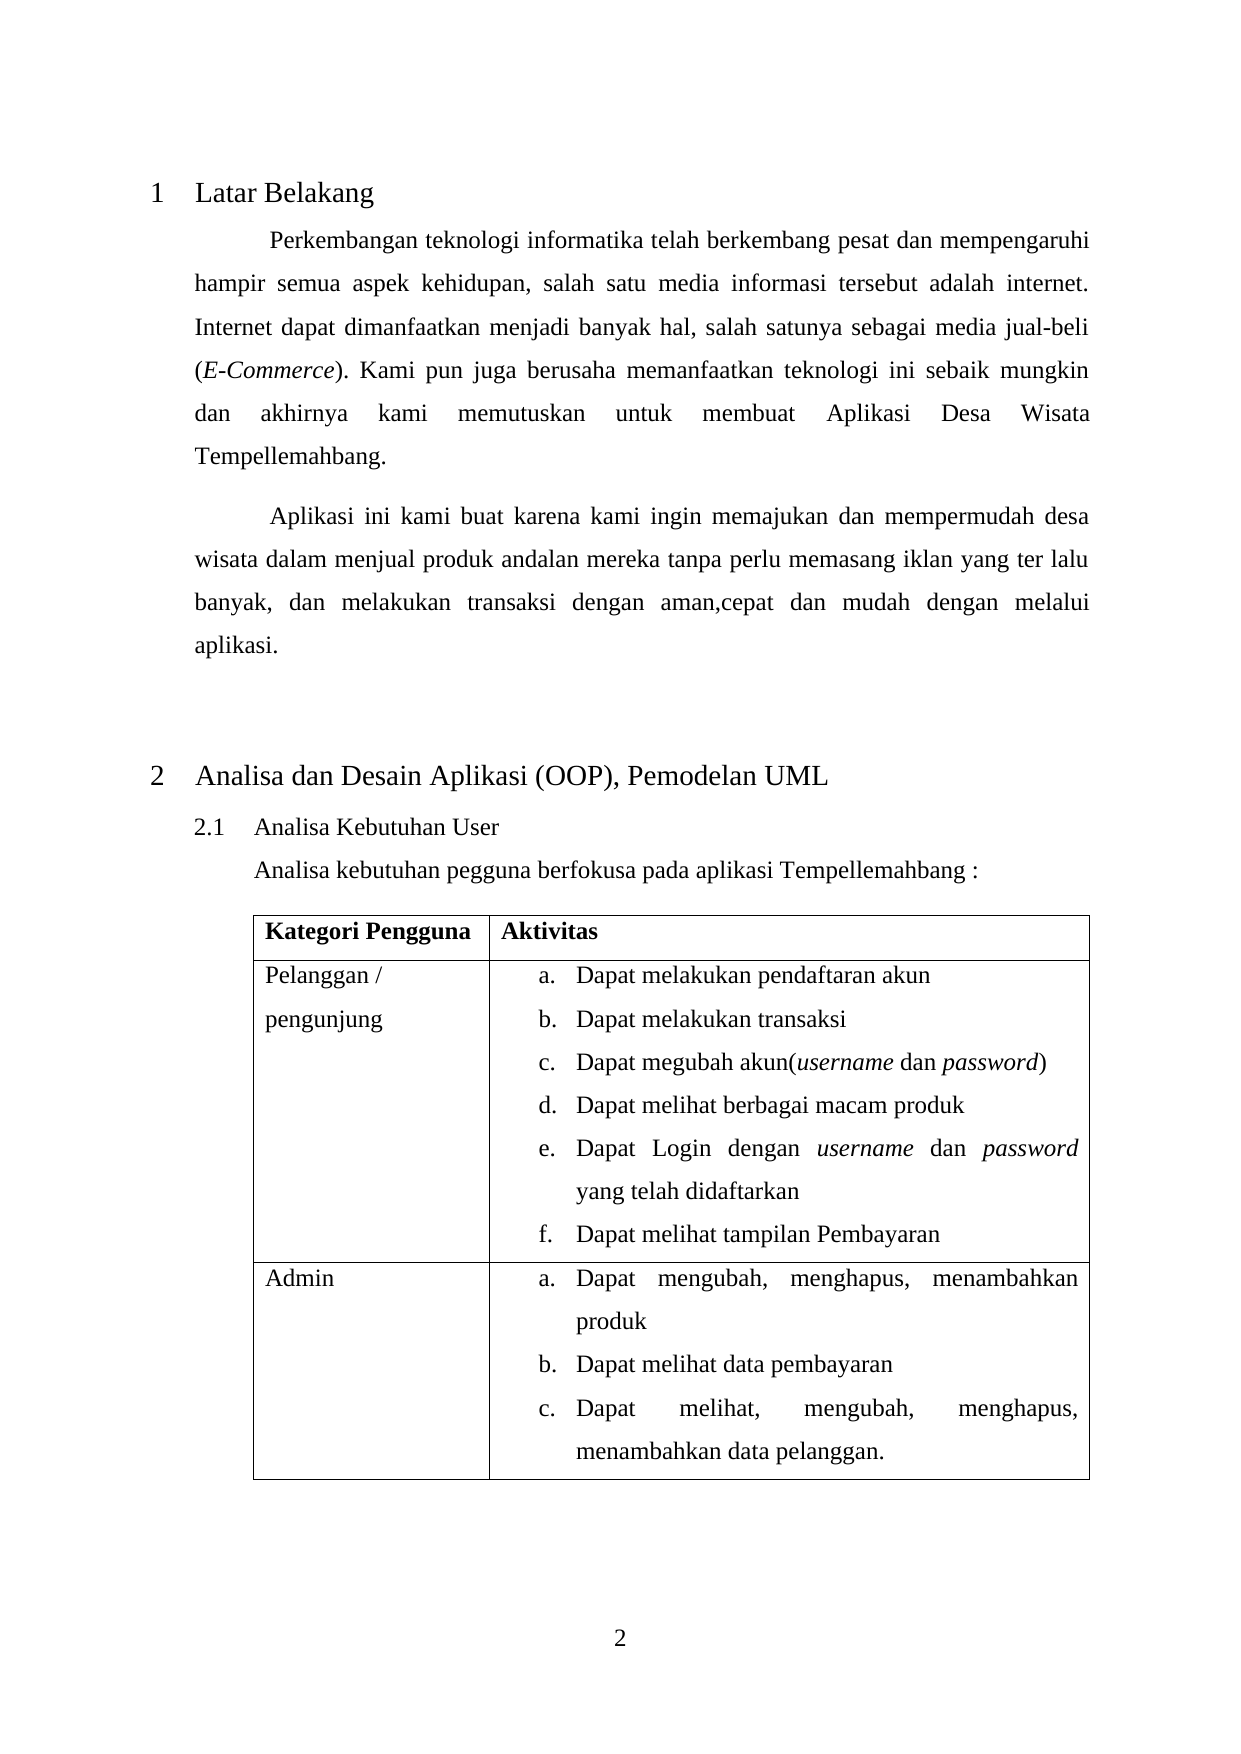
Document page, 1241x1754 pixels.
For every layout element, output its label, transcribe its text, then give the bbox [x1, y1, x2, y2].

subtitle Analisa dan Desain Aplikasi (OOP), Pemodelan UML [150, 758, 1090, 792]
table_cell Pelanggan / pengunjung [254, 961, 489, 1262]
table_header Aktivitas [490, 916, 1089, 959]
table_cell Admin [254, 1263, 489, 1479]
text Analisa kebutuhan pegguna berfokusa pada aplikasi Tempellemahbang : [253, 856, 1090, 884]
text Aplikasi ini kami buat karena kami ingin memajukan dan mempermudah desa wisata dalam menjual produk andalan mereka tanpa perlu memasang iklan yang ter lalu banyak, dan melakukan transaksi dengan aman,cepat dan mudah dengan melalui aplikasi. [194, 501, 1090, 659]
table_cell Dapat melakukan pendaftaran akun Dapat melakukan transaksi Dapat megubah akun(username dan password) Dapat melihat berbagai macam produk Dapat Login dengan username dan password yang telah didaftarkan Dapat melihat tampilan Pembayaran [490, 961, 1089, 1262]
text Perkembangan teknologi informatika telah berkembang pesat dan mempengaruhi hampir semua aspek kehidupan, salah satu media informasi tersebut adalah internet. Internet dapat dimanfaatkan menjadi banyak hal, salah satunya sebagai media jual-beli (E-Commerce). Kami pun juga berusaha memanfaatkan teknologi ini sebaik mungkin dan akhirnya kami memutuskan untuk membuat Aplikasi Desa Wisata Tempellemahbang. [194, 225, 1090, 470]
subtitle Analisa Kebutuhan User [193, 812, 1090, 841]
subtitle Latar Belakang [150, 175, 1090, 208]
table_cell Dapat mengubah, menghapus, menambahkan produk Dapat melihat data pembayaran Dapat melihat, mengubah, menghapus, menambahkan data pelanggan. [490, 1263, 1089, 1479]
table_header Kategori Pengguna [254, 916, 489, 959]
